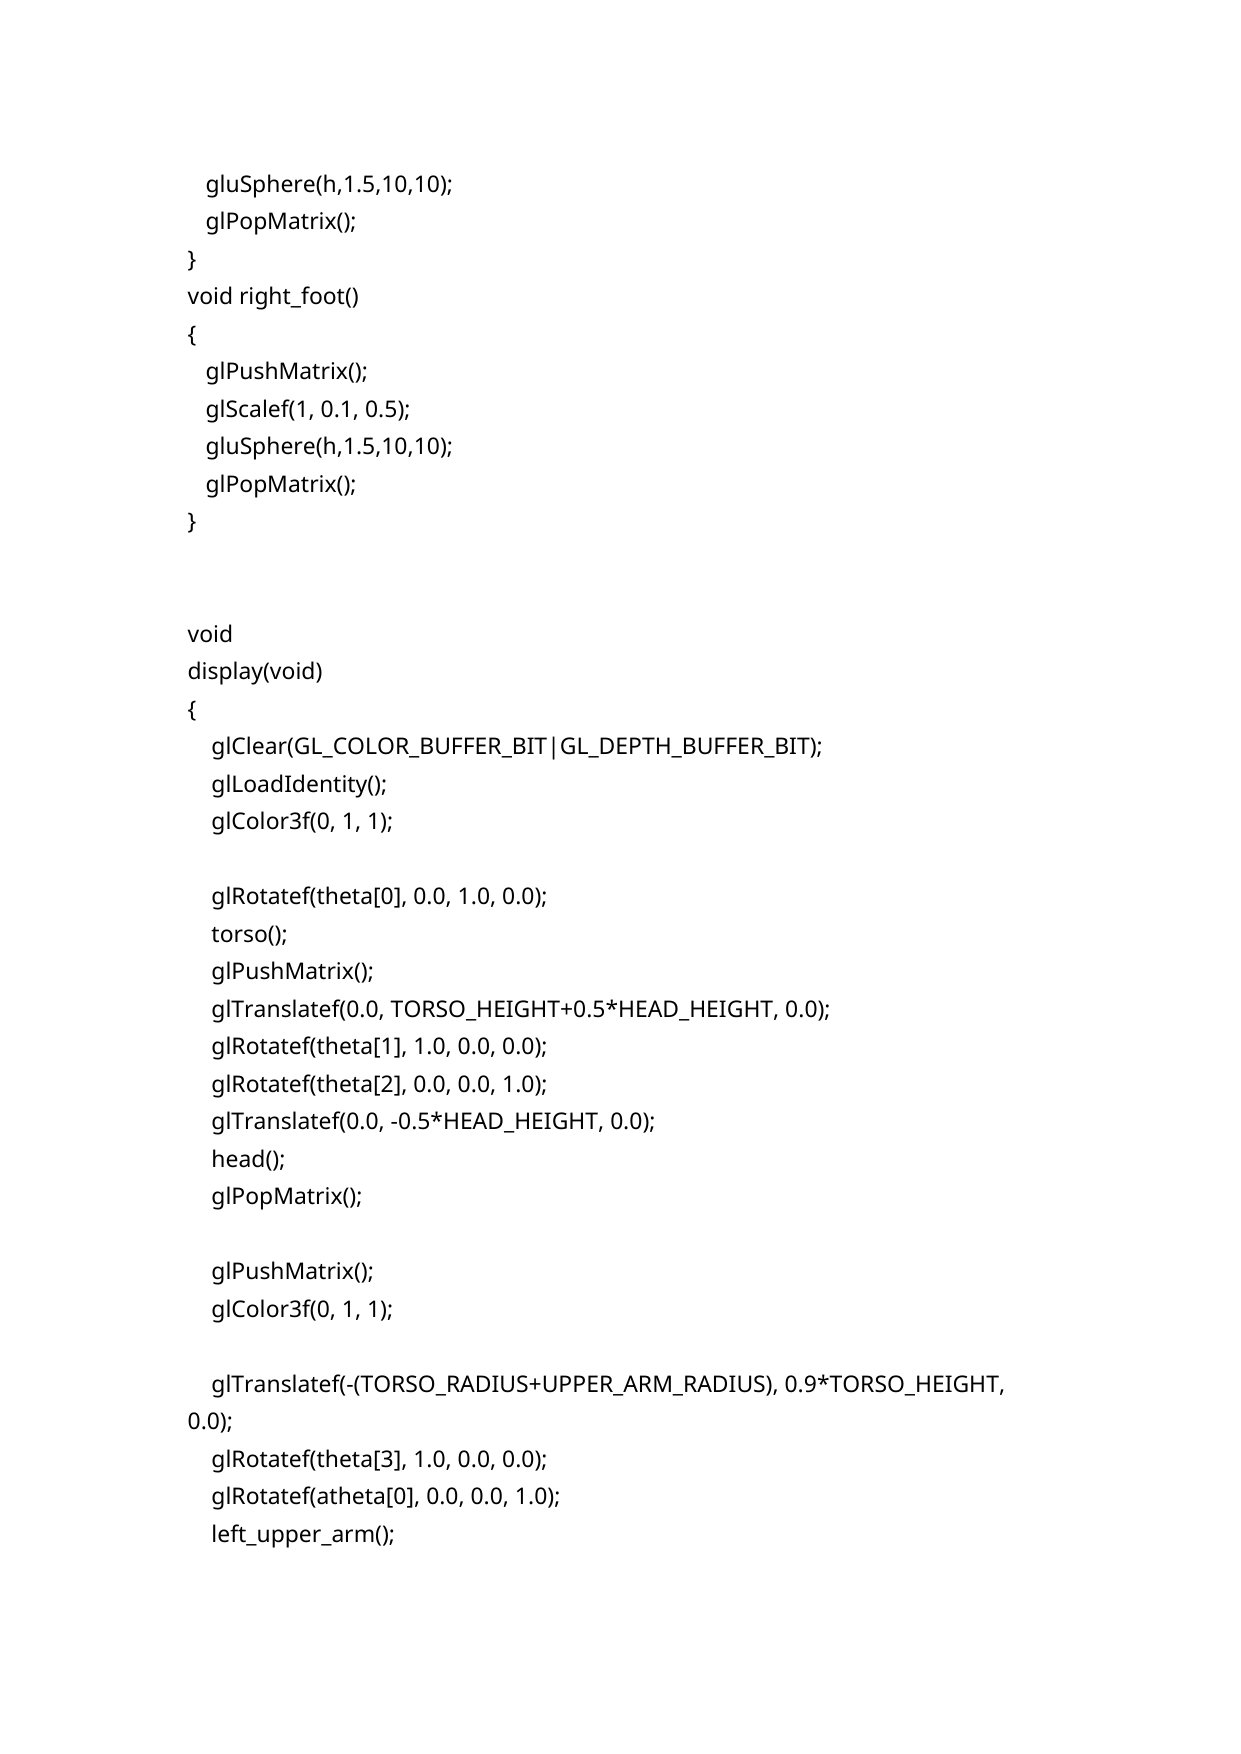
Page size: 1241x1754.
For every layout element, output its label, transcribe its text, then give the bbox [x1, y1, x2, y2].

text glRotatef(theta[2], 0.0, 0.0, 1.0); [187, 1064, 1053, 1102]
text glPopMatrix(); [187, 202, 1053, 239]
text display(void) [187, 652, 1053, 689]
text void [187, 614, 1053, 652]
text glPopMatrix(); [187, 464, 1053, 502]
text glScalef(1, 0.1, 0.5); [187, 389, 1053, 427]
text glPushMatrix(); [187, 352, 1053, 389]
text glClear(GL_COLOR_BUFFER_BIT|GL_DEPTH_BUFFER_BIT); [187, 727, 1053, 764]
text { [187, 689, 1053, 727]
text glRotatef(theta[3], 1.0, 0.0, 0.0); [187, 1439, 1053, 1477]
text torso(); [187, 914, 1053, 952]
text glRotatef(atheta[0], 0.0, 0.0, 1.0); [187, 1477, 1053, 1514]
text glTranslatef(-(TORSO_RADIUS+UPPER_ARM_RADIUS), 0.9*TORSO_HEIGHT, 0.0); [187, 1364, 1053, 1439]
text glRotatef(theta[1], 1.0, 0.0, 0.0); [187, 1027, 1053, 1064]
text { [187, 314, 1053, 352]
text gluSphere(h,1.5,10,10); [187, 164, 1053, 202]
text glPushMatrix(); [187, 1252, 1053, 1289]
text glTranslatef(0.0, TORSO_HEIGHT+0.5*HEAD_HEIGHT, 0.0); [187, 989, 1053, 1027]
text gluSphere(h,1.5,10,10); [187, 427, 1053, 464]
text glLoadIdentity(); [187, 764, 1053, 802]
text glTranslatef(0.0, -0.5*HEAD_HEIGHT, 0.0); [187, 1102, 1053, 1139]
text glRotatef(theta[0], 0.0, 1.0, 0.0); [187, 877, 1053, 914]
text } [187, 239, 1053, 277]
text glColor3f(0, 1, 1); [187, 1289, 1053, 1327]
text glPushMatrix(); [187, 952, 1053, 989]
text glPopMatrix(); [187, 1177, 1053, 1214]
text left_upper_arm(); [187, 1514, 1053, 1552]
text glColor3f(0, 1, 1); [187, 802, 1053, 839]
text void right_foot() [187, 277, 1053, 314]
text head(); [187, 1139, 1053, 1177]
text } [187, 502, 1053, 539]
